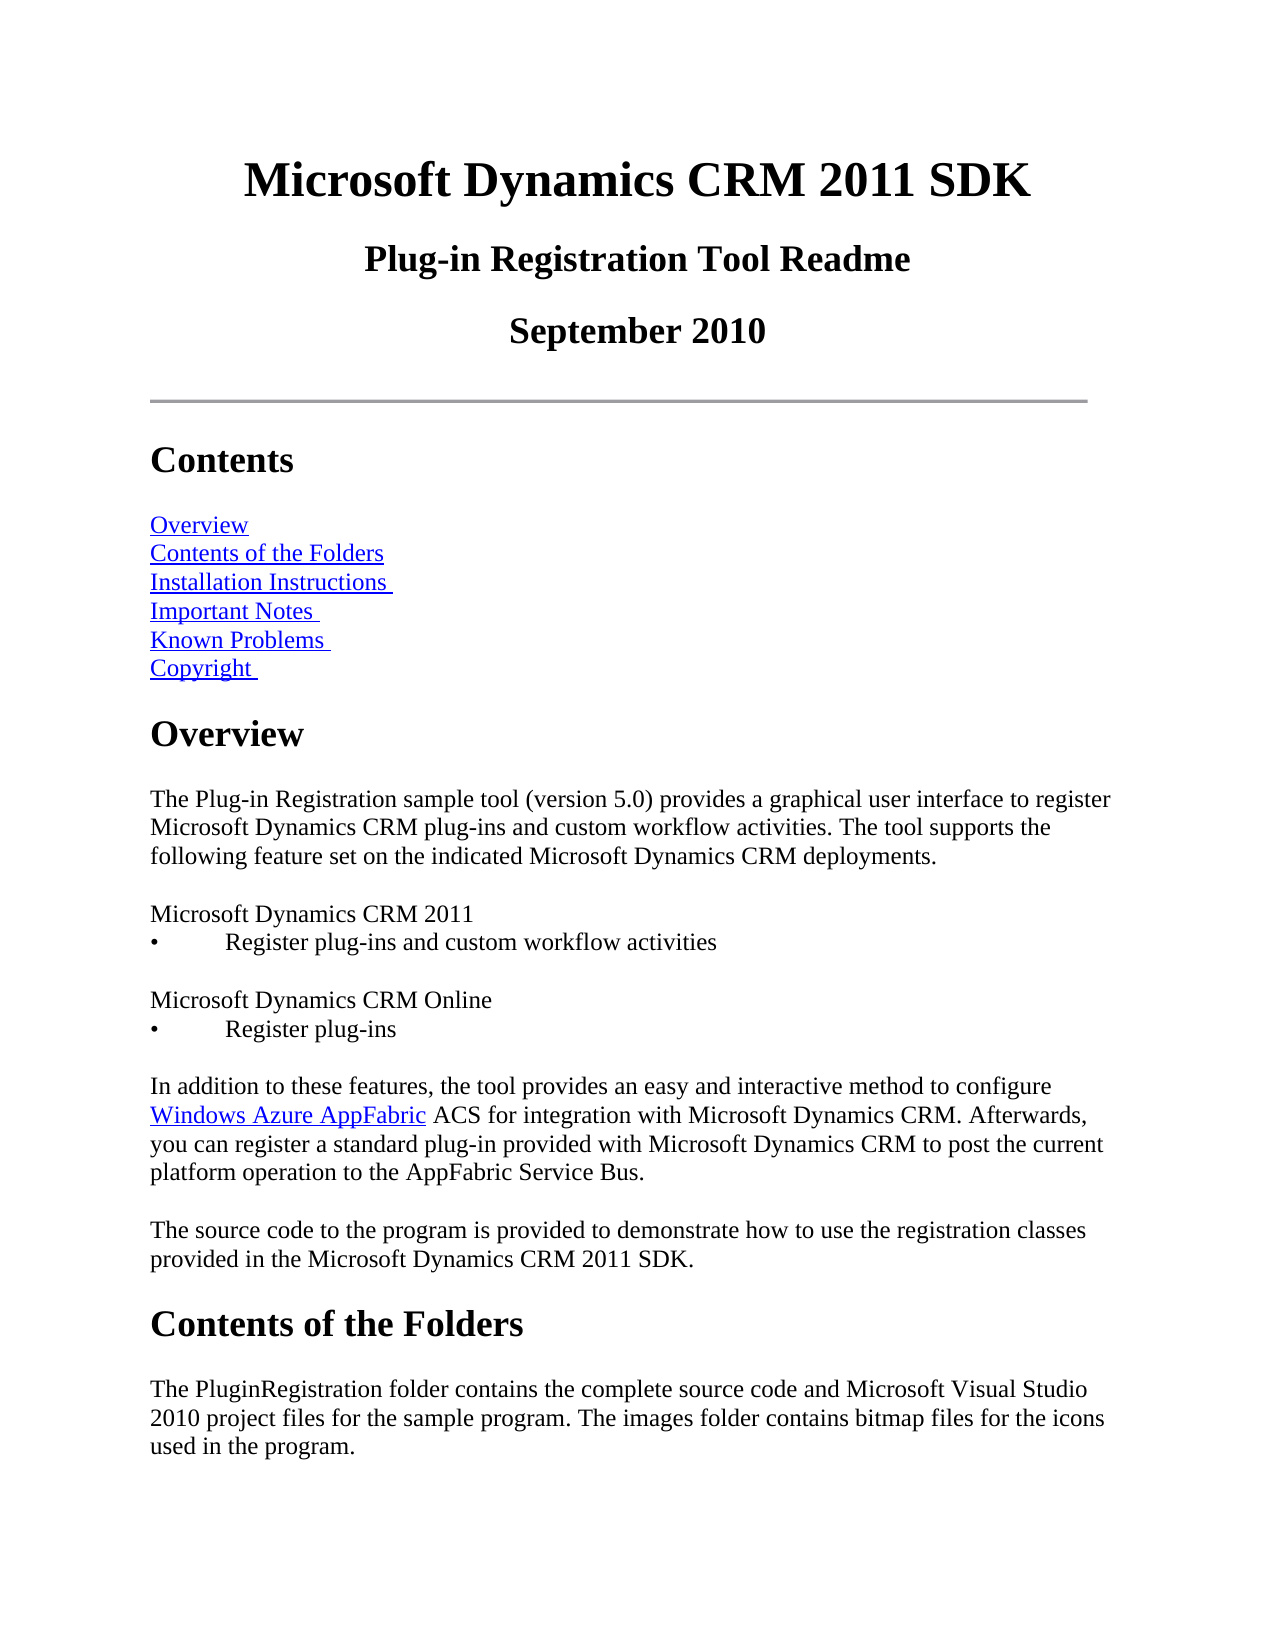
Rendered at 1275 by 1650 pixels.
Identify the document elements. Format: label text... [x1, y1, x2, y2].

text Microsoft Dynamics CRM 2011 [150, 899, 1125, 927]
text • Register plug-ins [150, 1014, 1125, 1042]
text The source code to the program is provided to demonstrate how to use the registration classes provided in the Microsoft Dynamics CRM 2011 SDK. [150, 1215, 1125, 1272]
subtitle Overview [150, 711, 1125, 754]
text Installation Instructions [150, 567, 1125, 596]
text Overview [150, 510, 1125, 538]
text Contents of the Folders [150, 538, 1125, 567]
subtitle Microsoft Dynamics CRM 2011 SDK [150, 150, 1125, 207]
subtitle Plug-in Registration Tool Readme [150, 237, 1125, 280]
subtitle Contents of the Folders [150, 1302, 1125, 1345]
text Copyright [150, 653, 1125, 682]
text The Plug-in Registration sample tool (version 5.0) provides a graphical user interface to register Microsoft Dynamics CRM plug-ins and custom workflow activities. The tool supports the following feature set on the indicated Microsoft Dynamics CRM deployments. [150, 784, 1125, 870]
text The PluginRegistration folder contains the complete source code and Microsoft Visual Studio 2010 project files for the sample program. The images folder contains bitmap files for the icons used in the program. [150, 1374, 1125, 1460]
subtitle September 2010 [150, 309, 1125, 352]
text Microsoft Dynamics CRM Online [150, 985, 1125, 1014]
text Important Notes [150, 596, 1125, 625]
text • Register plug-ins and custom workflow activities [150, 927, 1125, 956]
text Known Problems [150, 625, 1125, 653]
text In addition to these features, the tool provides an easy and interactive method to configure Windows Azure AppFabric ACS for integration with Microsoft Dynamics CRM. Afterwards, you can register a standard plug-in provided with Microsoft Dynamics CRM to post the current platform operation to the AppFabric Service Bus. [150, 1071, 1125, 1186]
subtitle Contents [150, 437, 1125, 481]
